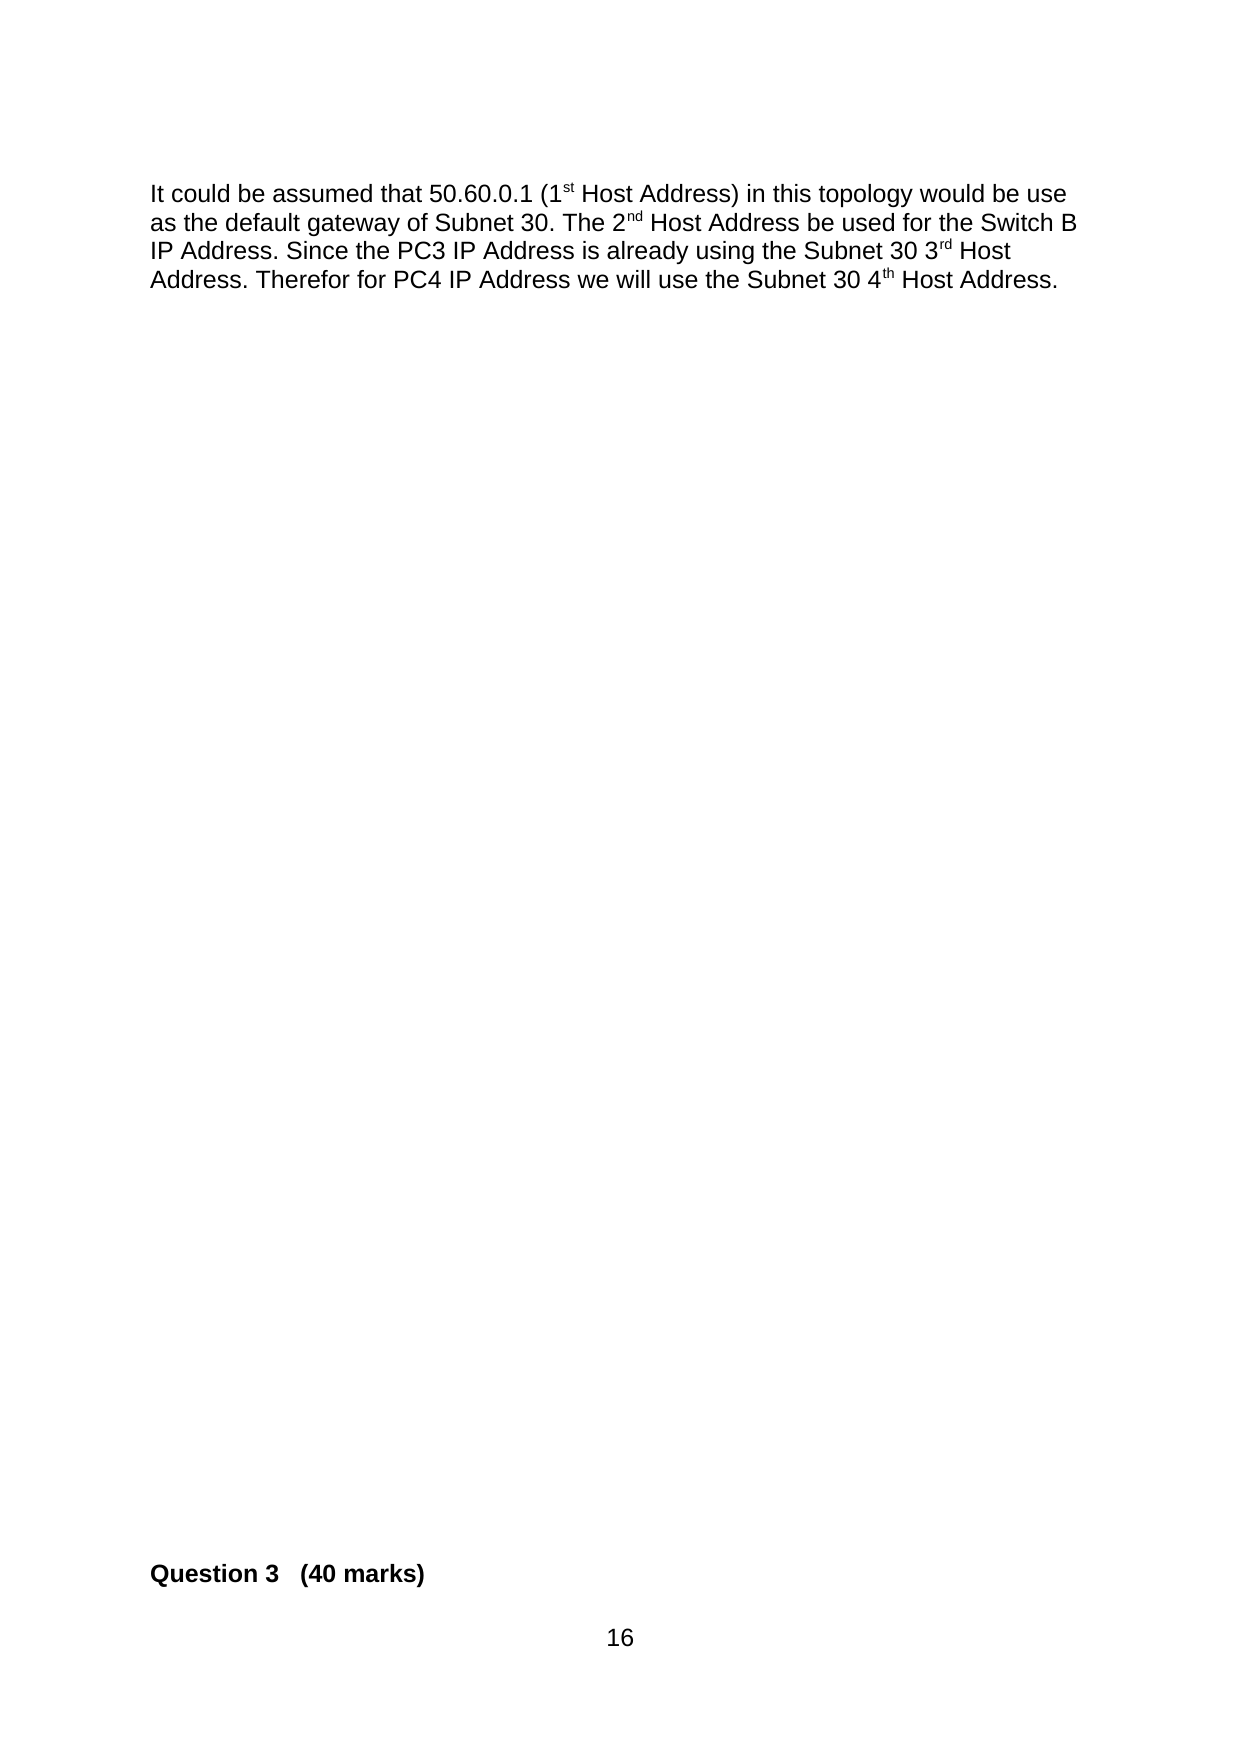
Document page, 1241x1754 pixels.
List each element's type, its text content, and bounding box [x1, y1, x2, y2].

text Question 3 (40 marks) [150, 1559, 1090, 1587]
text It could be assumed that 50.60.0.1 (1st Host Address) in this topology would be use as the default gateway of Subnet 30. The 2nd Host Address be used for the Switch B IP Address. Since the PC3 IP Address is already using the Subnet 30 3rd Host Address. Therefor for PC4 IP Address we will use the Subnet 30 4th Host Address. [150, 179, 1090, 294]
